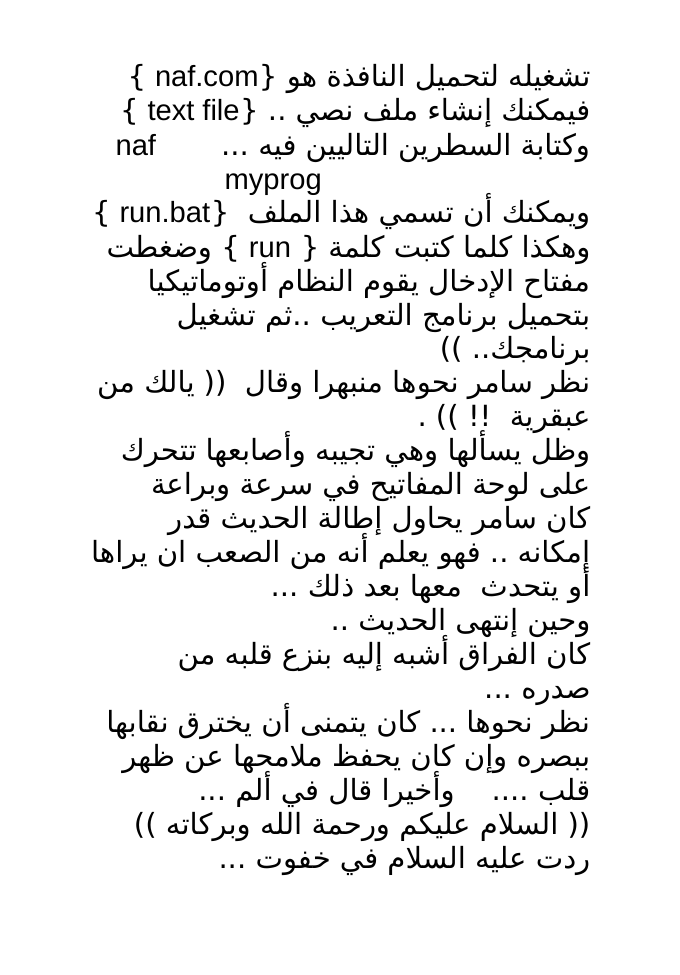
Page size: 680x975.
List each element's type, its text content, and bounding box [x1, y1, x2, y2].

text وحين إنتهى الحديث .. [89, 603, 591, 637]
text ردت عليه السلام في خفوت ... [89, 841, 591, 875]
text ويمكنك أن تسمي هذا الملف {run.bat } وهكذا كلما كتبت كلمة { run } وضغطت مفتاح الإدخال يقوم النظام أوتوماتيكيا بتحميل برنامج التعريب ..ثم تشغيل برنامجك.. )) [89, 195, 591, 366]
text نظر نحوها ... كان يتمنى أن يخترق نقابها ببصره وإن كان يحفظ ملامحها عن ظهر قلب .... وأخيرا قال في ألم ... (( السلام عليكم ورحمة الله وبركاته )) [89, 705, 591, 841]
text كان الفراق أشبه إليه بنزع قلبه من صدره ... [89, 637, 591, 705]
text وظل يسألها وهي تجيبه وأصابعها تتحرك على لوحة المفاتيح في سرعة وبراعة [89, 434, 591, 502]
text نظر سامر نحوها منبهرا وقال (( يالك من عبقرية !! )) . [89, 366, 591, 434]
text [89, 59, 591, 162]
text كان سامر يحاول إطالة الحديث قدر إمكانه .. فهو يعلم أنه من الصعب ان يراها أو يتحدث معها بعد ذلك ... [89, 502, 591, 603]
text myprog [89, 162, 591, 195]
